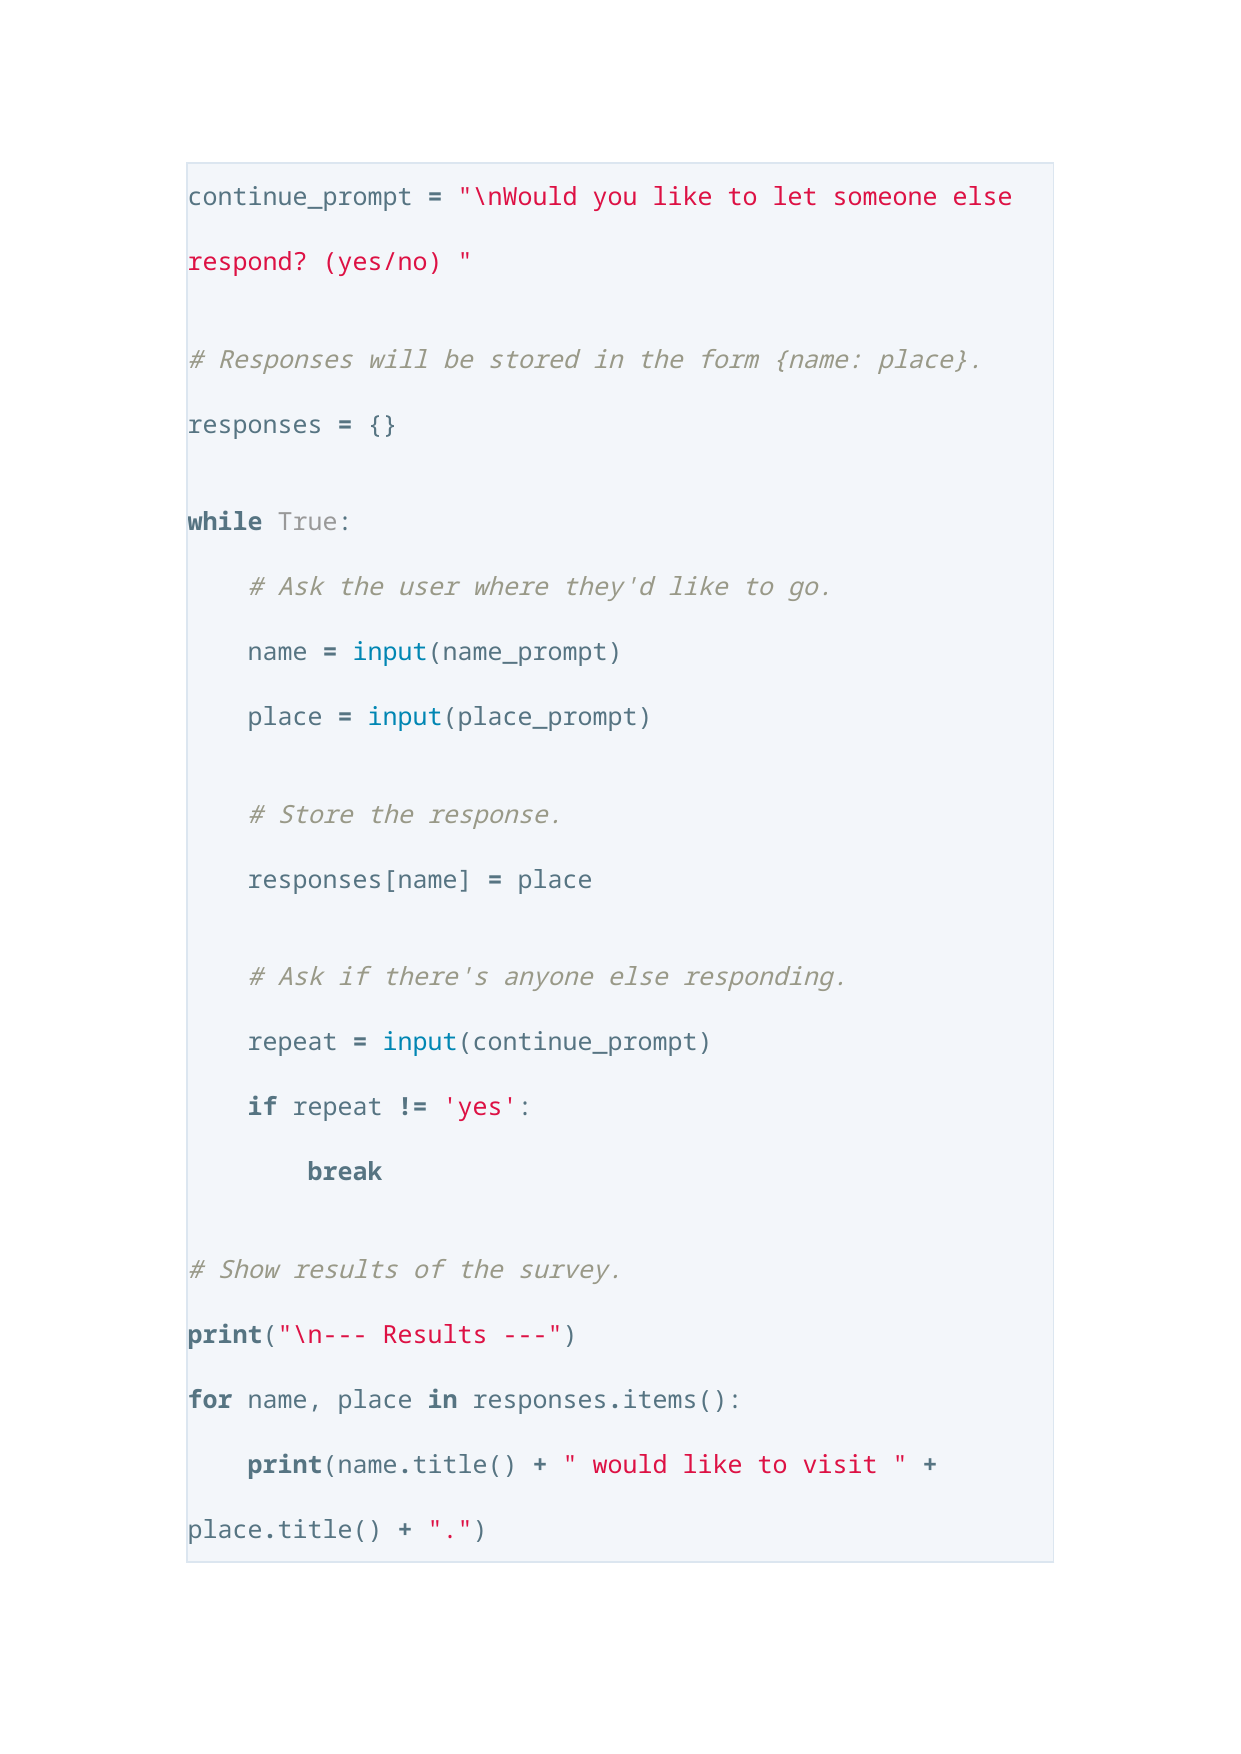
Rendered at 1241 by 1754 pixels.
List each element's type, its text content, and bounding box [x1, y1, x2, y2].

text print("\n--- Results ---") [188, 1301, 1053, 1366]
text # Ask the user where they'd like to go. [188, 553, 1053, 618]
text # Responses will be stored in the form {name: place}. [188, 326, 1053, 391]
text responses = {} [188, 391, 1053, 456]
text continue_prompt = "\nWould you like to let someone else respond? (yes/no) " [188, 164, 1053, 293]
text for name, place in responses.items(): [188, 1366, 1053, 1429]
text place = input(place_prompt) [188, 683, 1053, 748]
text name = input(name_prompt) [188, 618, 1053, 683]
text break [188, 1138, 1053, 1203]
text repeat = input(continue_prompt) [188, 1008, 1053, 1073]
text # Ask if there's anyone else responding. [188, 943, 1053, 1008]
text responses[name] = place [188, 846, 1053, 911]
text # Show results of the survey. [188, 1236, 1053, 1301]
text if repeat != 'yes': [188, 1073, 1053, 1138]
text while True: [188, 488, 1053, 553]
text print(name.title() + " would like to visit " + place.title() + ".") [188, 1429, 1053, 1561]
text # Store the response. [188, 781, 1053, 846]
